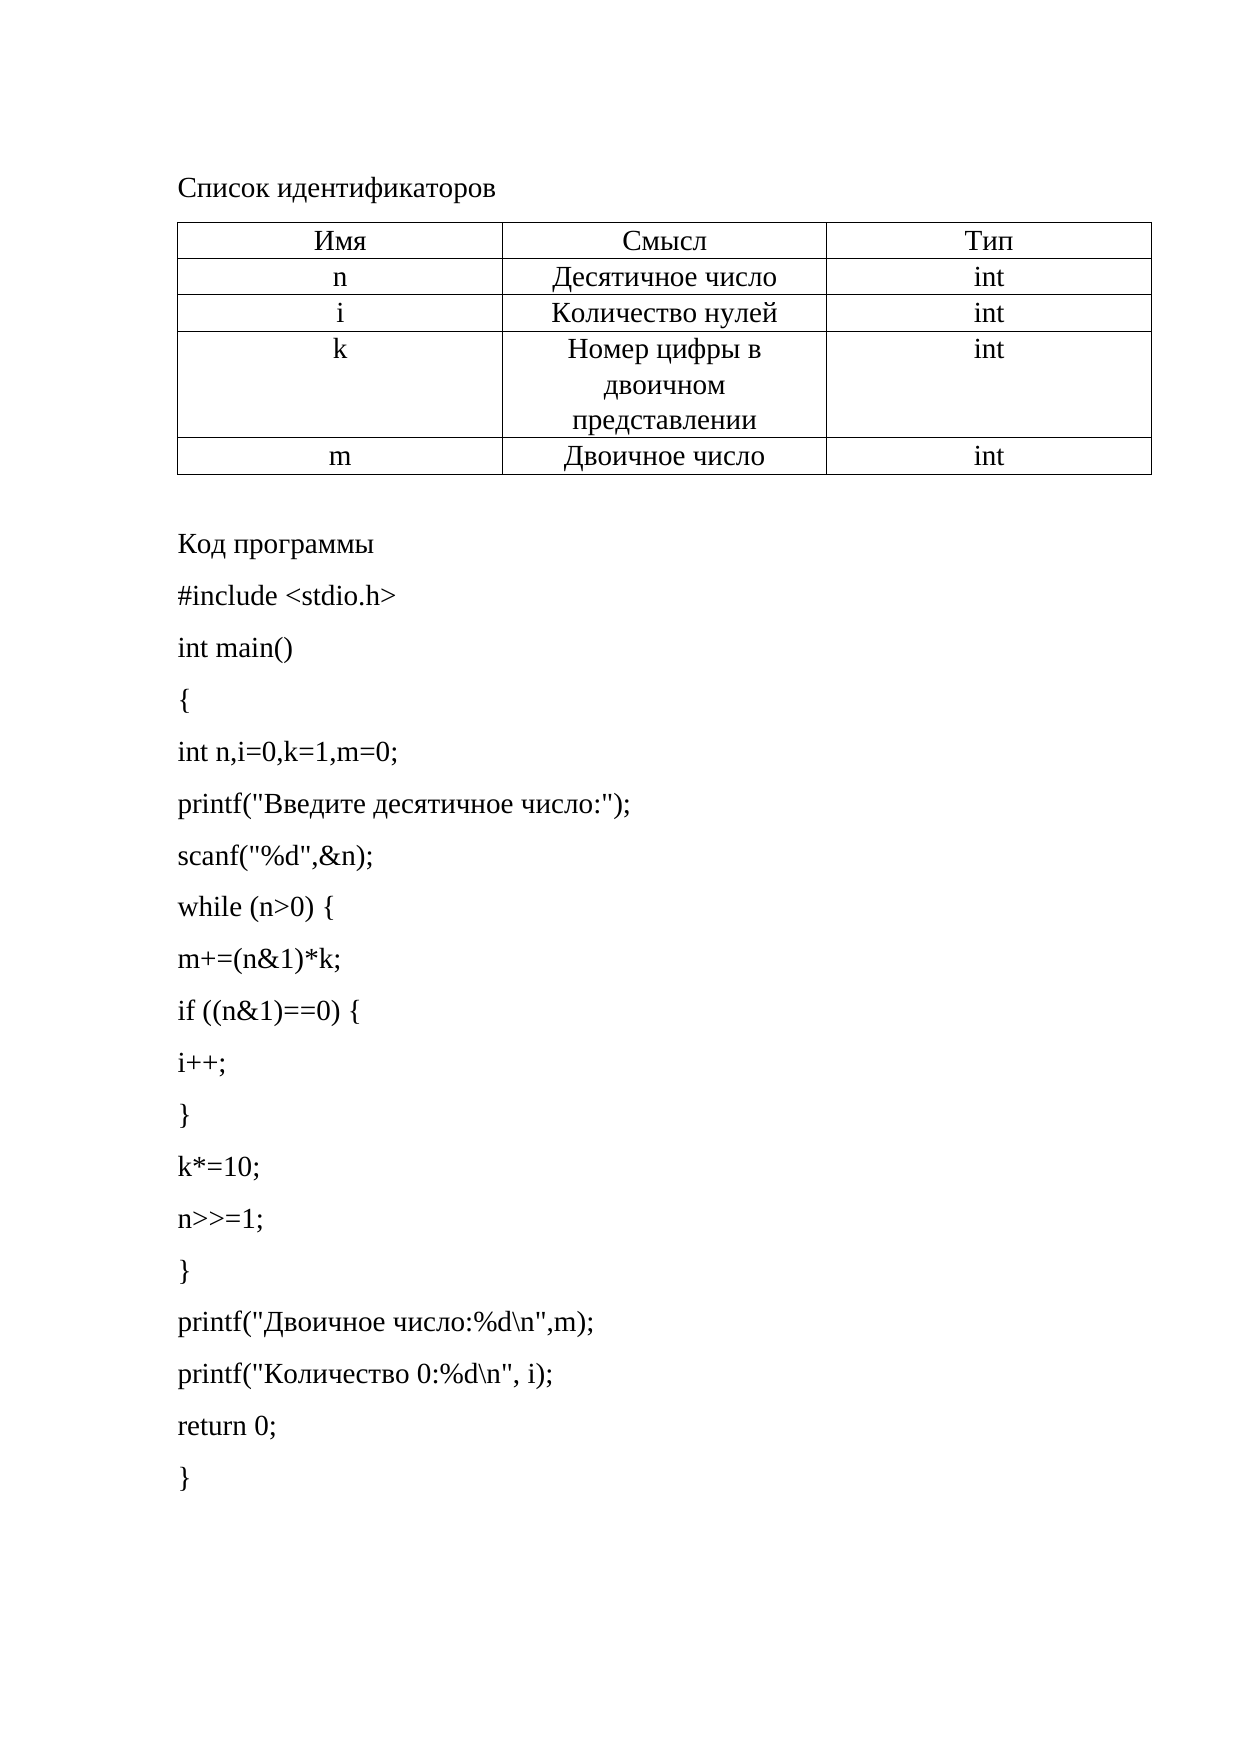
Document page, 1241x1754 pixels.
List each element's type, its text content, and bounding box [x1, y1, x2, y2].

text int n,i=0,k=1,m=0; [177, 734, 1152, 767]
table_cell n [178, 259, 502, 294]
text { [177, 682, 1152, 716]
table_cell int [827, 295, 1151, 331]
text } [177, 1460, 1152, 1494]
text k*=10; [177, 1149, 1152, 1182]
table_cell Количество нулей [503, 295, 826, 331]
table_cell i [178, 295, 502, 331]
table_header Имя [178, 223, 502, 258]
table_cell Двоичное число [503, 438, 826, 473]
table_cell Номер цифры в двоичном представлении [503, 332, 826, 437]
text scanf("%d",&n); [177, 838, 1152, 871]
text Код программы [177, 526, 1152, 560]
table_header Тип [827, 223, 1151, 258]
text m+=(n&1)*k; [177, 941, 1152, 975]
text if ((n&1)==0) { [177, 993, 1152, 1027]
text while (n>0) { [177, 889, 1152, 923]
text int main() [177, 630, 1152, 664]
table_cell m [178, 438, 502, 473]
table_cell int [827, 259, 1151, 294]
text n>>=1; [177, 1201, 1152, 1234]
table_cell int [827, 438, 1151, 473]
text #include <stdio.h> [177, 578, 1152, 612]
table_header Смысл [503, 223, 826, 258]
text i++; [177, 1045, 1152, 1079]
text printf("Двоичное число:%d\n",m); [177, 1304, 1152, 1338]
table_cell Десятичное число [503, 259, 826, 294]
text printf("Введите десятичное число:"); [177, 786, 1152, 819]
text } [177, 1097, 1152, 1131]
text } [177, 1253, 1152, 1286]
text return 0; [177, 1408, 1152, 1442]
text Список идентификаторов [177, 170, 1152, 203]
text printf("Количество 0:%d\n", i); [177, 1356, 1152, 1390]
table_cell int [827, 332, 1151, 437]
table_cell k [178, 332, 502, 437]
